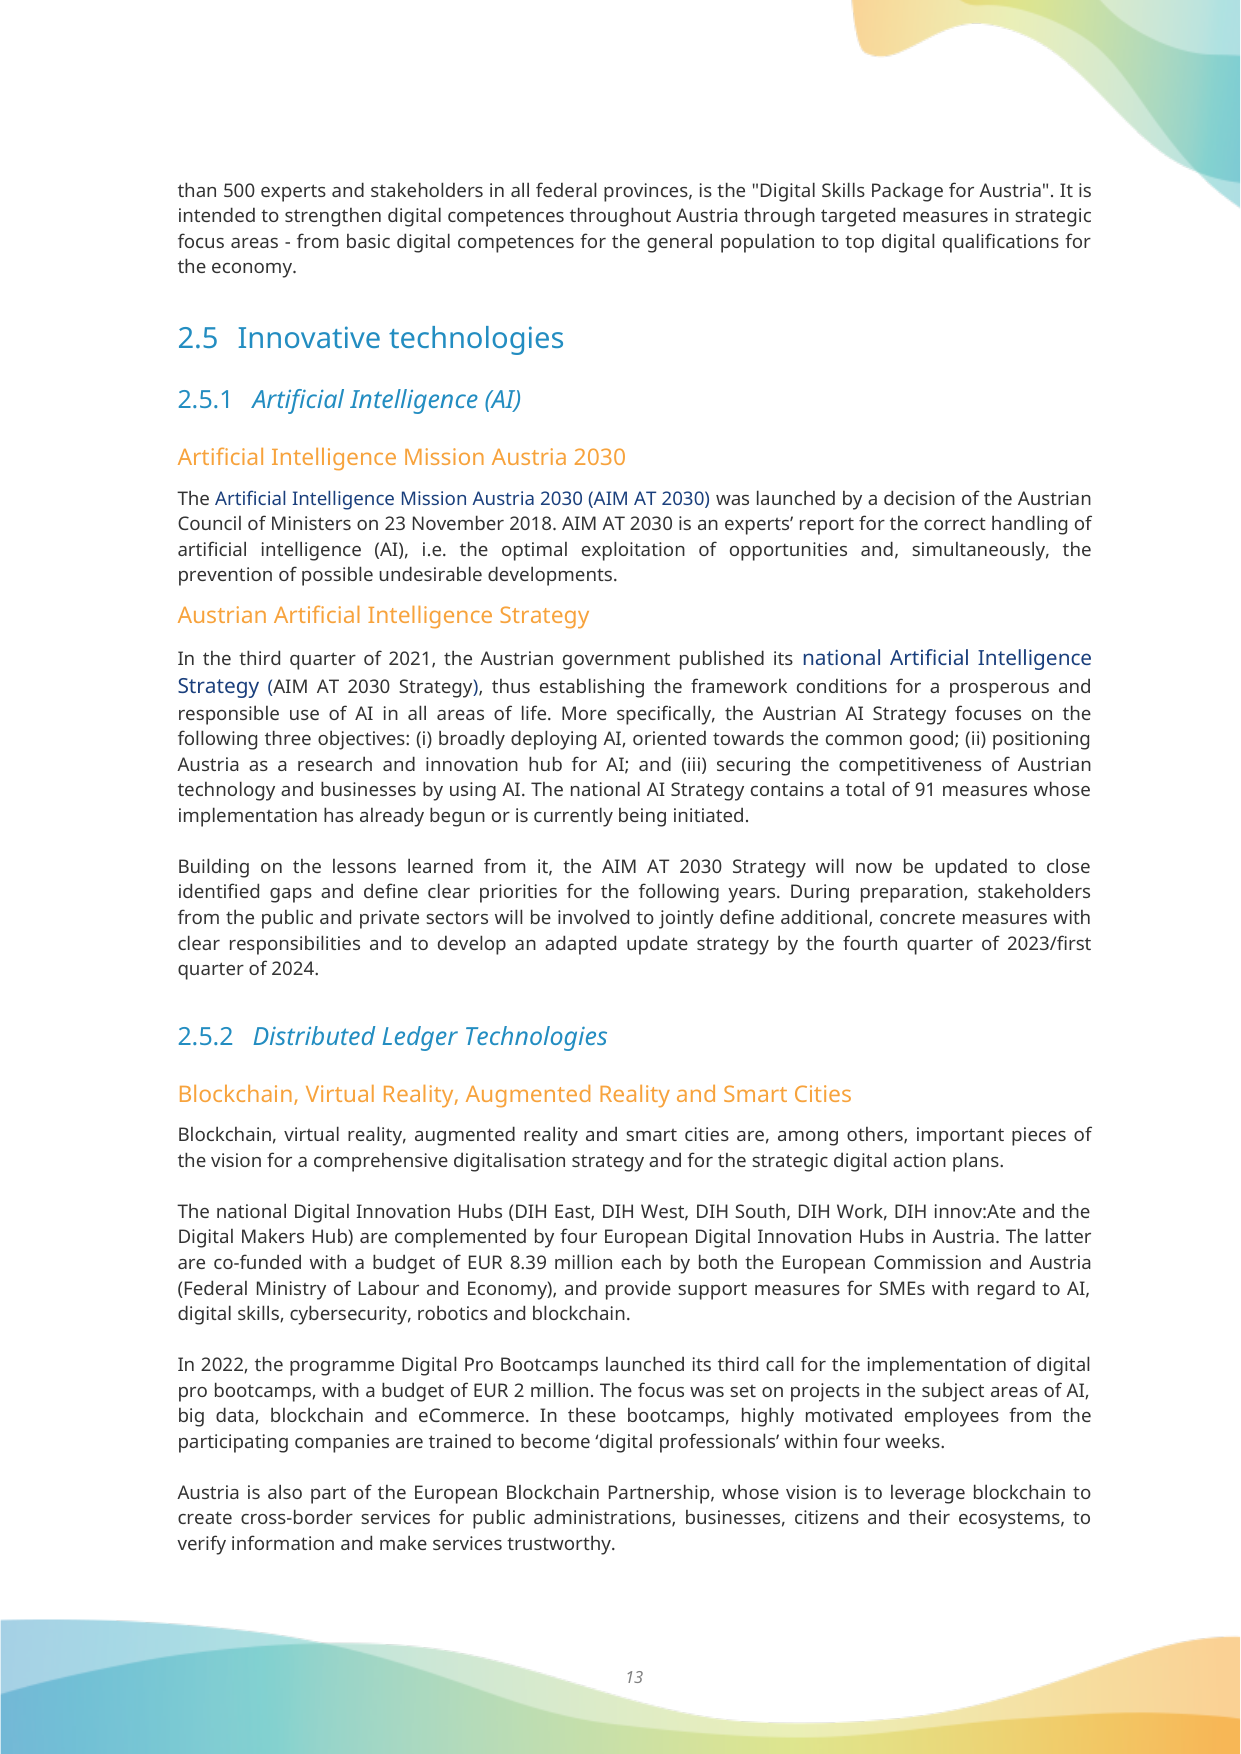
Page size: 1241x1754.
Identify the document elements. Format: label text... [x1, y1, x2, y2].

text The national Digital Innovation Hubs (DIH East, DIH West, DIH South, DIH Work, DIH innov:Ate and the Digital Makers Hub) are complemented by four European Digital Innovation Hubs in Austria. The latter are co-funded with a budget of EUR 8.39 million each by both the European Commission and Austria (Federal Ministry of Labour and Economy), and provide support measures for SMEs with regard to AI, digital skills, cybersecurity, robotics and blockchain. [177, 1198, 1092, 1326]
text Austria is also part of the European Blockchain Partnership, whose vision is to leverage blockchain to create cross-border services for public administrations, businesses, citizens and their ecosystems, to verify information and make services trustworthy. [177, 1479, 1092, 1556]
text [177, 177, 1092, 279]
subtitle Artificial Intelligence Mission Austria 2030 [177, 441, 1092, 472]
subtitle Blockchain, Virtual Reality, Augmented Reality and Smart Cities [177, 1078, 1092, 1109]
text Blockchain, virtual reality, augmented reality and smart cities are, among others, important pieces of the vision for a comprehensive digitalisation strategy and for the strategic digital action plans. [177, 1122, 1092, 1173]
text Building on the lessons learned from it, the AIM AT 2030 Strategy will now be updated to close identified gaps and define clear priorities for the following years. During preparation, stakeholders from the public and private sectors will be involved to jointly define additional, concrete measures with clear responsibilities and to develop an adapted update strategy by the fourth quarter of 2023/first quarter of 2024. [177, 853, 1092, 981]
subtitle Distributed Ledger Technologies [177, 1019, 1092, 1053]
text In the third quarter of 2021, the Austrian government published its national Artificial Intelligence Strategy (AIM AT 2030 Strategy), thus establishing the framework conditions for a prosperous and responsible use of AI in all areas of life. More specifically, the Austrian AI Strategy focuses on the following three objectives: (i) broadly deploying AI, oriented towards the common good; (ii) positioning Austria as a research and innovation hub for AI; and (iii) securing the competitiveness of Austrian technology and businesses by using AI. The national AI Strategy contains a total of 91 measures whose implementation has already begun or is currently being initiated. [177, 643, 1092, 828]
subtitle Innovative technologies [177, 317, 1092, 357]
picture [327, 0, 1241, 213]
picture [0, 1615, 1241, 1754]
subtitle Artificial Intelligence (AI) [177, 382, 1092, 416]
text In 2022, the programme Digital Pro Bootcamps launched its third call for the implementation of digital pro bootcamps, with a budget of EUR 2 million. The focus was set on projects in the subject areas of AI, big data, blockchain and eCommerce. In these bootcamps, highly motivated employees from the participating companies are trained to become ‘digital professionals’ within four weeks. [177, 1351, 1092, 1453]
text The Artificial Intelligence Mission Austria 2030 (AIM AT 2030) was launched by a decision of the Austrian Council of Ministers on 23 November 2018. AIM AT 2030 is an experts’ report for the correct handling of artificial intelligence (AI), i.e. the optimal exploitation of opportunities and, simultaneously, the prevention of possible undesirable developments. [177, 485, 1092, 587]
subtitle Austrian Artificial Intelligence Strategy [177, 599, 1092, 631]
